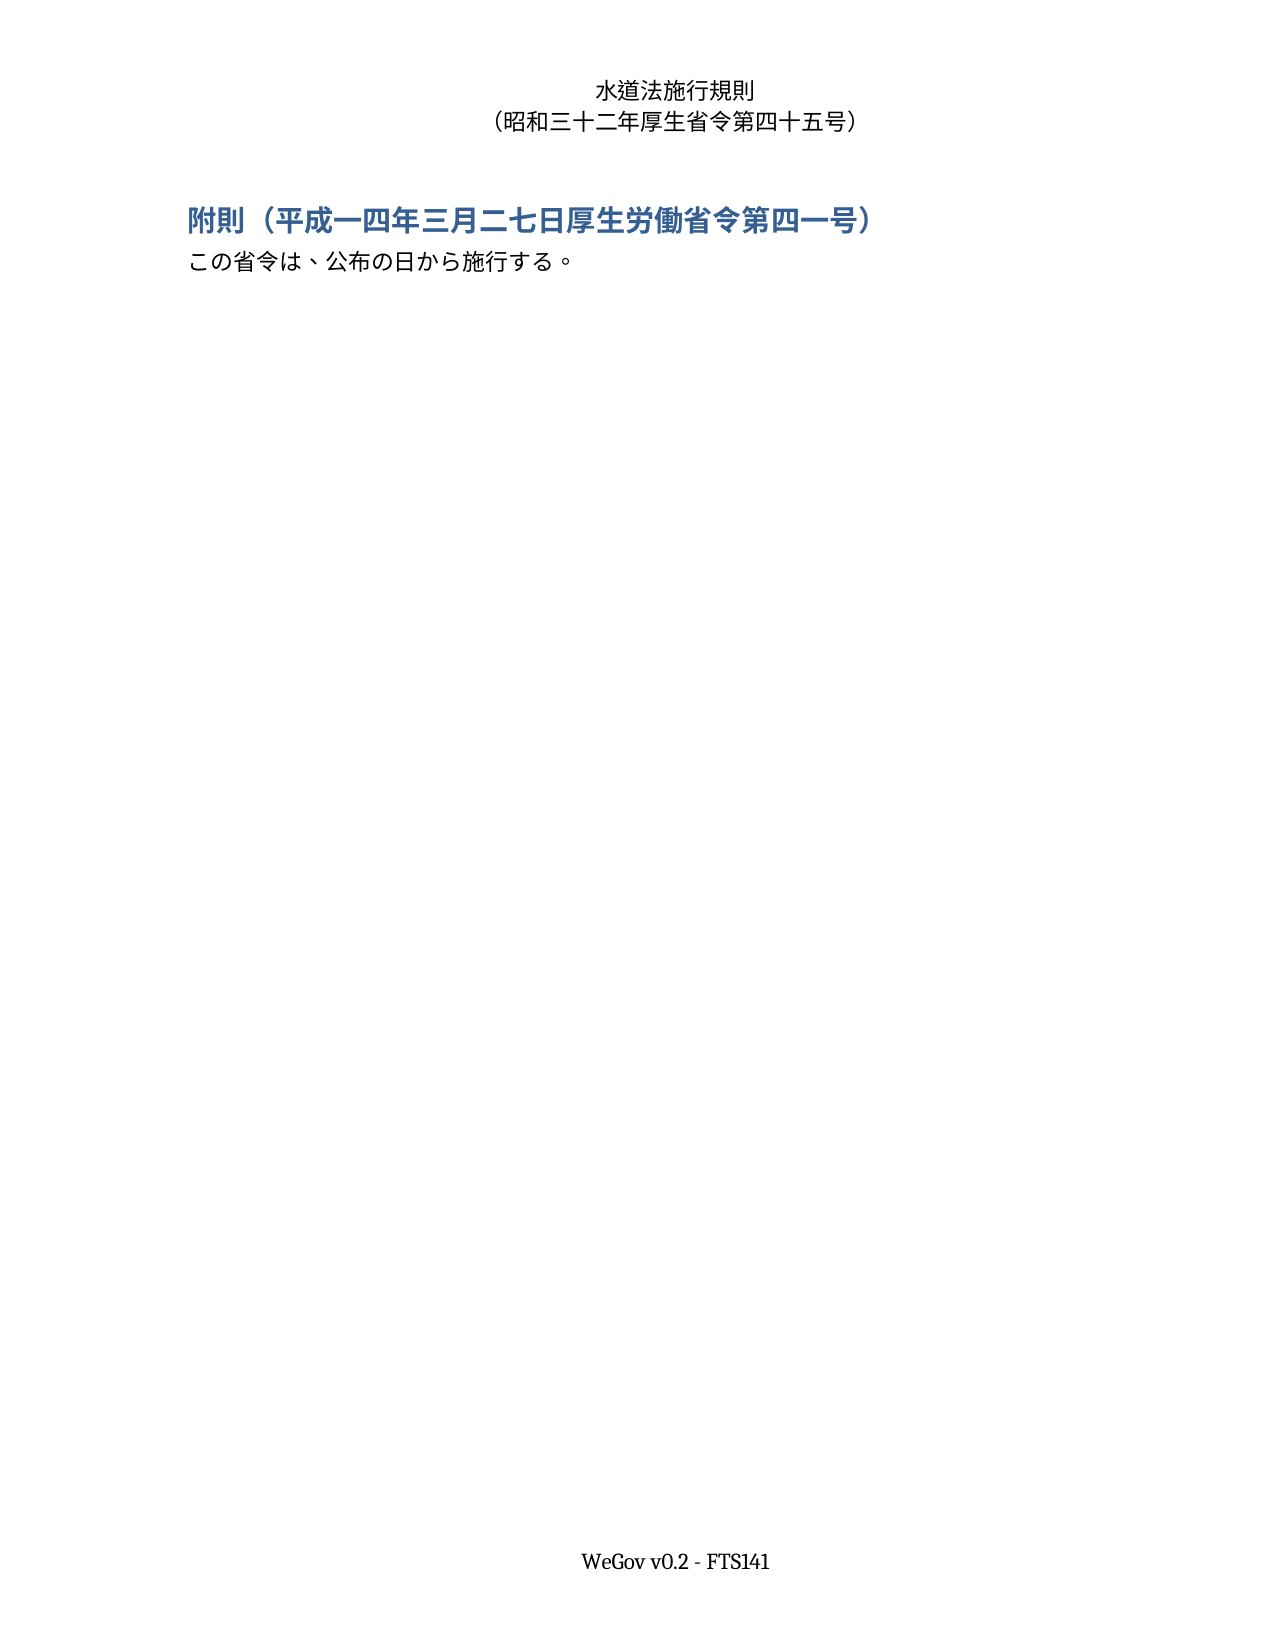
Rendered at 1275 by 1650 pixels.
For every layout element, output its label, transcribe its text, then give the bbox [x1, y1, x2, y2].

text この省令は、公布の日から施行する。 [187, 246, 1087, 277]
subtitle 附則（平成一四年三月二七日厚生労働省令第四一号） [187, 200, 1087, 240]
